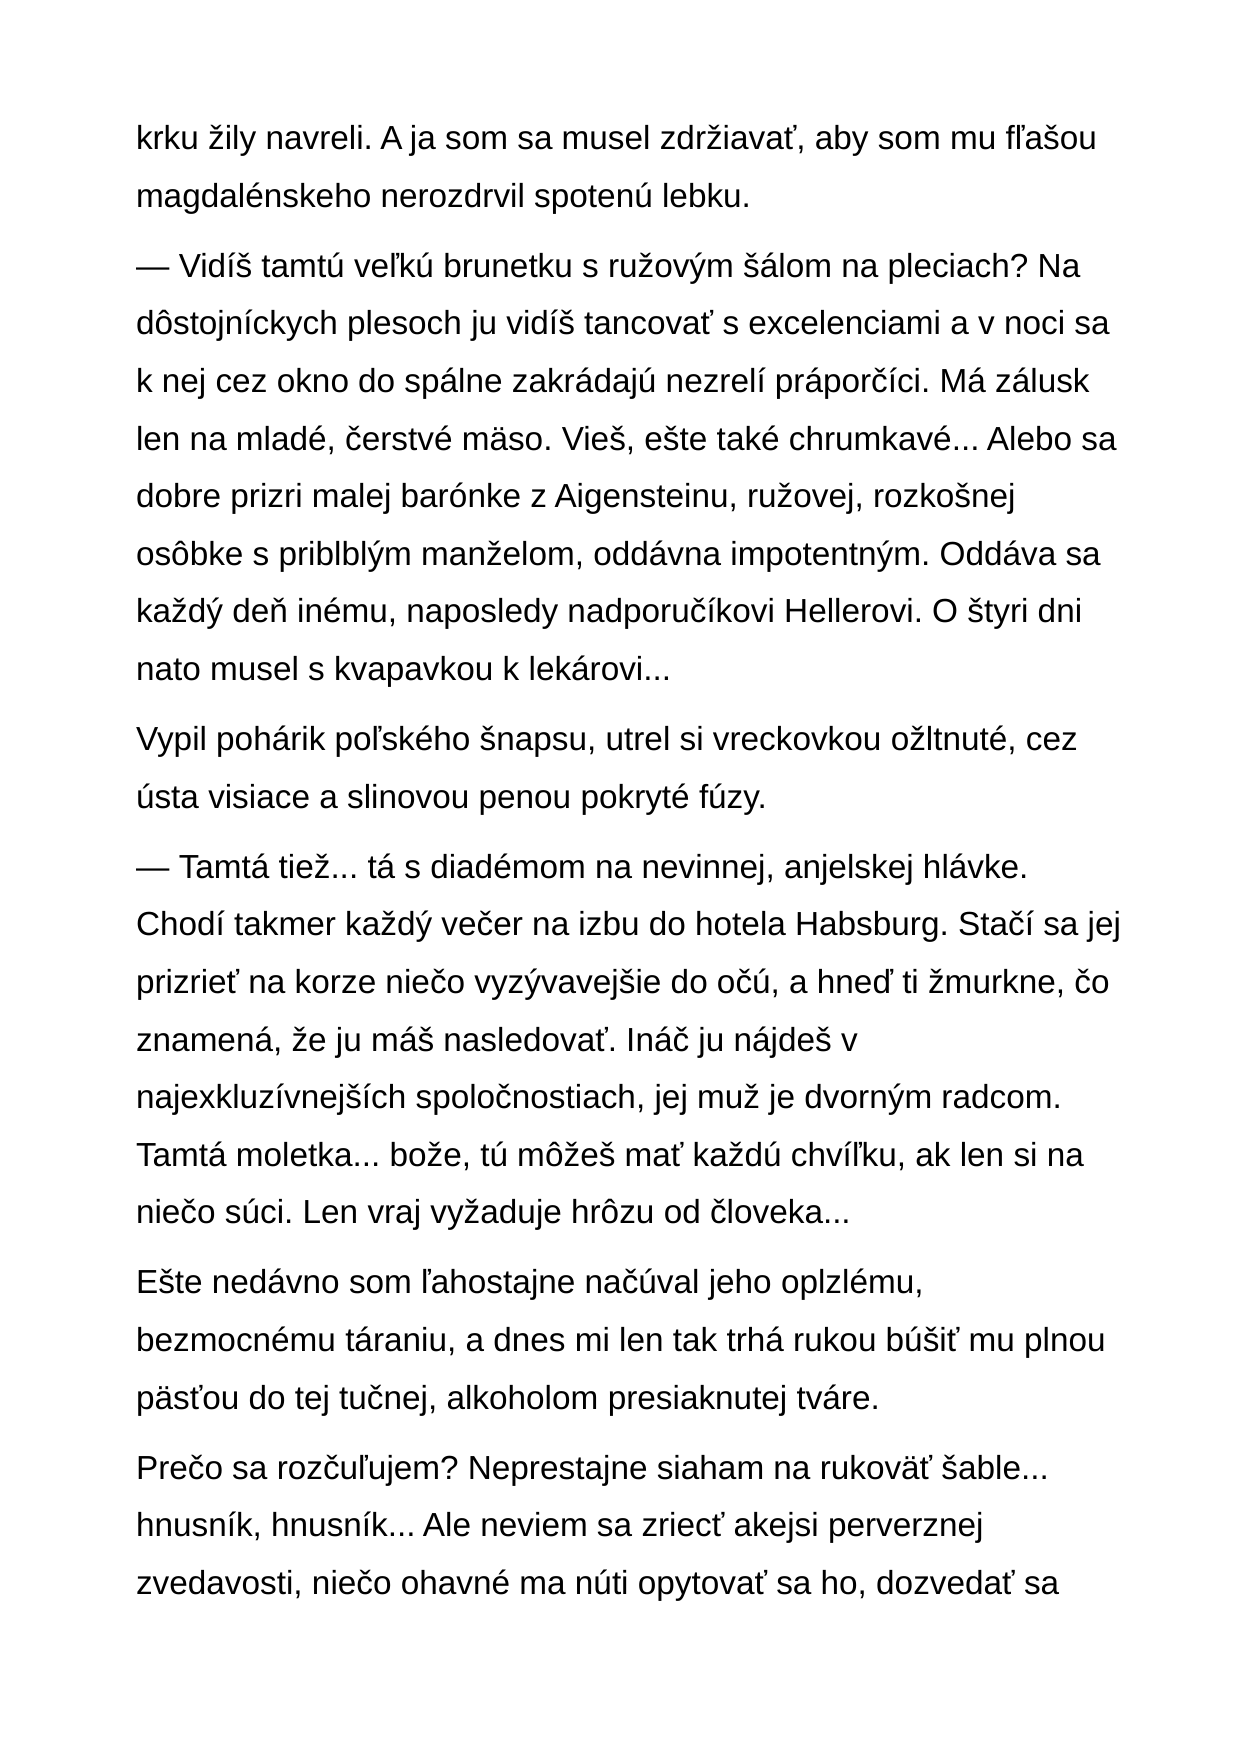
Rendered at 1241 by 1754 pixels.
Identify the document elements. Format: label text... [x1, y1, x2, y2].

text Ešte nedávno som ľahostajne načúval jeho oplzlému, bezmocnému táraniu, a dnes mi len tak trhá rukou búšiť mu plnou päsťou do tej tučnej, alkoholom presiaknutej tváre. [136, 1263, 1122, 1416]
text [136, 1448, 1122, 1602]
text — Vidíš tamtú veľkú brunetku s ružovým šálom na pleciach? Na dôstojníckych plesoch ju vidíš tancovať s excelenciami a v noci sa k nej cez okno do spálne zakrádajú nezrelí práporčíci. Má zálusk len na mladé, čerstvé mäso. Vieš, ešte také chrumkavé... Alebo sa dobre prizri malej barónke z Aigensteinu, ružovej, rozkošnej osôbke s priblblým manželom, oddávna impotentným. Oddáva sa každý deň inému, naposledy nadporučíkovi Hellerovi. O štyri dni nato musel s kvapavkou k lekárovi... [136, 246, 1122, 687]
text Vypil pohárik poľského šnapsu, utrel si vreckovkou ožltnuté, cez ústa visiace a slinovou penou pokryté fúzy. [136, 719, 1122, 815]
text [136, 118, 1122, 214]
text — Tamtá tiež... tá s diadémom na nevinnej, anjelskej hlávke. Chodí takmer každý večer na izbu do hotela Habsburg. Stačí sa jej prizrieť na korze niečo vyzývavejšie do očú, a hneď ti žmurkne, čo znamená, že ju máš nasledovať. Ináč ju nájdeš v najexkluzívnejších spoločnostiach, jej muž je dvorným radcom. Tamtá moletka... bože, tú môžeš mať každú chvíľku, ak len si na niečo súci. Len vraj vyžaduje hrôzu od človeka... [136, 847, 1122, 1231]
